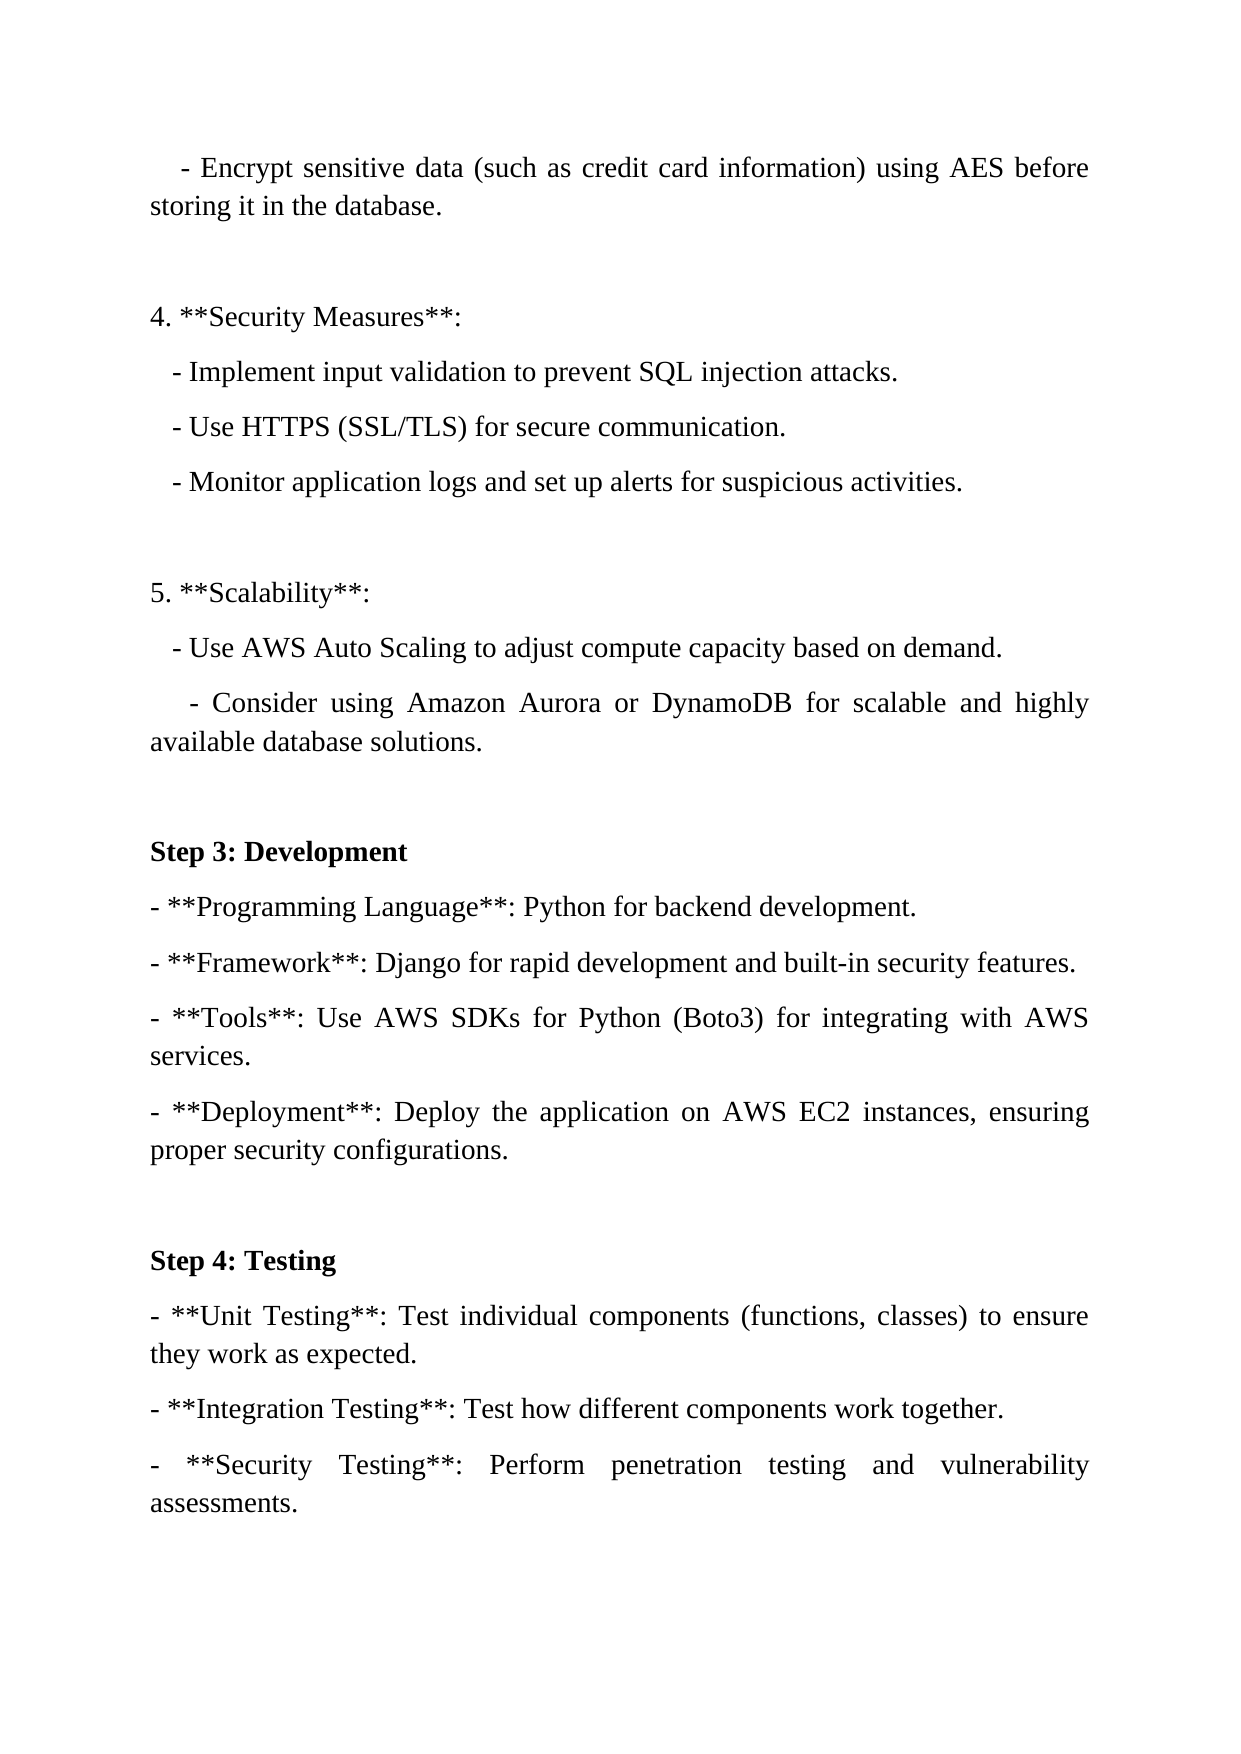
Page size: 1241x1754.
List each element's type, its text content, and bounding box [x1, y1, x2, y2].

text - Use HTTPS (SSL/TLS) for secure communication. [150, 409, 1090, 443]
text 5. **Scalability**: [150, 575, 1090, 608]
text - **Unit Testing**: Test individual components (functions, classes) to ensure they work as expected. [150, 1298, 1090, 1370]
text - **Programming Language**: Python for backend development. [150, 889, 1090, 923]
text - **Deployment**: Deploy the application on AWS EC2 instances, ensuring proper security configurations. [150, 1094, 1090, 1166]
text - **Framework**: Django for rapid development and built-in security features. [150, 945, 1090, 978]
text - **Security Testing**: Perform penetration testing and vulnerability assessments. [150, 1447, 1090, 1519]
text - **Tools**: Use AWS SDKs for Python (Boto3) for integrating with AWS services. [150, 1000, 1090, 1072]
text - Monitor application logs and set up alerts for suspicious activities. [150, 464, 1090, 498]
text - Implement input validation to prevent SQL injection attacks. [150, 354, 1090, 388]
text - Use AWS Auto Scaling to adjust compute capacity based on demand. [150, 630, 1090, 664]
text Step 3: Development [150, 834, 1090, 868]
text - Consider using Amazon Aurora or DynamoDB for scalable and highly available database solutions. [150, 685, 1090, 757]
text - Encrypt sensitive data (such as credit card information) using AES before storing it in the database. [150, 150, 1090, 222]
text - **Integration Testing**: Test how different components work together. [150, 1392, 1090, 1425]
text 4. **Security Measures**: [150, 299, 1090, 332]
text Step 4: Testing [150, 1243, 1090, 1276]
